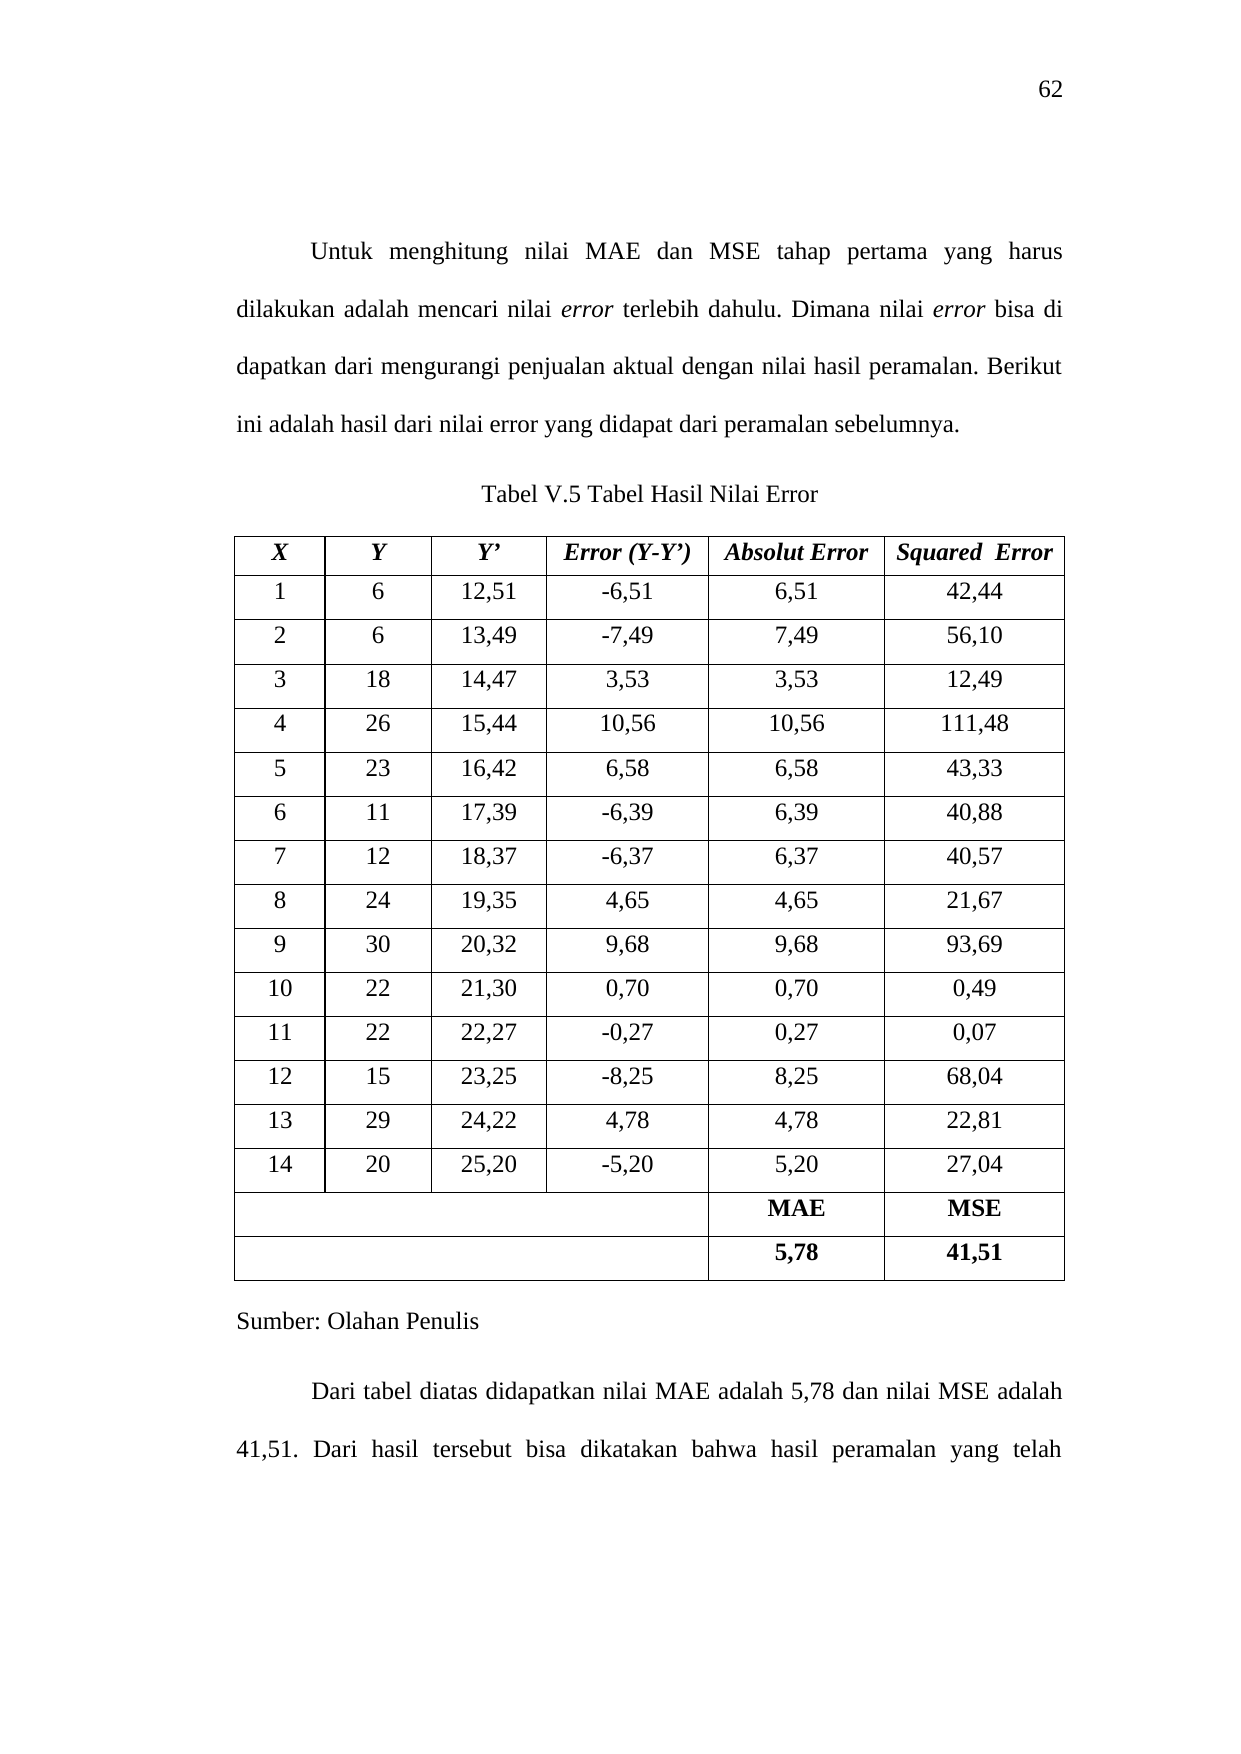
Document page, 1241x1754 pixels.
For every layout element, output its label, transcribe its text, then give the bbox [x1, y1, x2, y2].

table_cell 22,27 [432, 1017, 546, 1060]
table_cell 6,37 [709, 841, 884, 884]
table_cell 19,35 [432, 885, 546, 928]
table_cell [235, 1237, 708, 1280]
table_cell 20 [326, 1149, 431, 1192]
table_header Y [326, 537, 431, 575]
table_cell -6,51 [547, 576, 708, 619]
table_cell 3,53 [709, 665, 884, 707]
table_cell 9,68 [709, 929, 884, 972]
table_cell 4,65 [547, 885, 708, 928]
table_cell 1 [235, 576, 324, 619]
table_cell 6,58 [709, 753, 884, 796]
table_cell -0,27 [547, 1017, 708, 1060]
table_cell 12,51 [432, 576, 546, 619]
table_cell 12,49 [885, 665, 1064, 707]
table_cell 18 [326, 665, 431, 707]
table_cell 10,56 [547, 709, 708, 752]
table_cell -8,25 [547, 1061, 708, 1104]
table_cell 11 [326, 797, 431, 840]
table_header Error (Y-Y’) [547, 537, 708, 575]
table_cell 6,58 [547, 753, 708, 796]
table_cell 29 [326, 1105, 431, 1148]
table_cell 3 [235, 665, 324, 707]
table_cell [235, 1193, 708, 1236]
text Sumber: Olahan Penulis [236, 1306, 1063, 1335]
table_cell -5,20 [547, 1149, 708, 1192]
table_cell 12 [326, 841, 431, 884]
table_cell 8,25 [709, 1061, 884, 1104]
table_cell 42,44 [885, 576, 1064, 619]
table_cell 3,53 [547, 665, 708, 707]
table_cell 20,32 [432, 929, 546, 972]
table_cell 15 [326, 1061, 431, 1104]
table_cell 68,04 [885, 1061, 1064, 1104]
table_cell 111,48 [885, 709, 1064, 752]
table_cell 0,07 [885, 1017, 1064, 1060]
table_cell 9,68 [547, 929, 708, 972]
table_cell 4,78 [547, 1105, 708, 1148]
table_cell 0,70 [709, 973, 884, 1016]
table_cell 24,22 [432, 1105, 546, 1148]
table_cell 43,33 [885, 753, 1064, 796]
table_cell 9 [235, 929, 324, 972]
table_cell 21,67 [885, 885, 1064, 928]
table_cell 8 [235, 885, 324, 928]
table_cell 14,47 [432, 665, 546, 707]
table_cell 6,39 [709, 797, 884, 840]
table_cell 25,20 [432, 1149, 546, 1192]
table_cell 4,65 [709, 885, 884, 928]
table_cell 6 [326, 620, 431, 663]
table_cell 40,88 [885, 797, 1064, 840]
table_cell -6,37 [547, 841, 708, 884]
table_cell 24 [326, 885, 431, 928]
table_cell 6 [326, 576, 431, 619]
table_cell 4 [235, 709, 324, 752]
table_cell 14 [235, 1149, 324, 1192]
table_cell 7 [235, 841, 324, 884]
table_cell -6,39 [547, 797, 708, 840]
table_cell 22 [326, 1017, 431, 1060]
table_cell MSE [885, 1193, 1064, 1236]
table_cell 0,27 [709, 1017, 884, 1060]
table_cell MAE [709, 1193, 884, 1236]
table_cell 10 [235, 973, 324, 1016]
text Tabel V.5 Tabel Hasil Nilai Error [236, 479, 1063, 507]
table_cell 11 [235, 1017, 324, 1060]
table_cell 93,69 [885, 929, 1064, 972]
table_cell 16,42 [432, 753, 546, 796]
table_header Absolut Error [709, 537, 884, 575]
table_cell 0,70 [547, 973, 708, 1016]
table_cell 21,30 [432, 973, 546, 1016]
table_cell 5,20 [709, 1149, 884, 1192]
table_cell 6 [235, 797, 324, 840]
table_cell 56,10 [885, 620, 1064, 663]
table_cell 6,51 [709, 576, 884, 619]
text Untuk menghitung nilai MAE dan MSE tahap pertama yang harus dilakukan adalah mencari nilai error terlebih dahulu. Dimana nilai error bisa di dapatkan dari mengurangi penjualan aktual dengan nilai hasil peramalan. Berikut ini adalah hasil dari nilai error yang didapat dari peramalan sebelumnya. [236, 236, 1063, 437]
table_cell 5,78 [709, 1237, 884, 1280]
table_header X [235, 537, 324, 575]
table_cell 5 [235, 753, 324, 796]
table_cell 15,44 [432, 709, 546, 752]
table_cell 22,81 [885, 1105, 1064, 1148]
table_cell 26 [326, 709, 431, 752]
table_cell 23 [326, 753, 431, 796]
table_header Y’ [432, 537, 546, 575]
table_cell 23,25 [432, 1061, 546, 1104]
table_cell 41,51 [885, 1237, 1064, 1280]
table_cell 13 [235, 1105, 324, 1148]
table_cell 22 [326, 973, 431, 1016]
table_cell 2 [235, 620, 324, 663]
table_cell 40,57 [885, 841, 1064, 884]
table_cell 7,49 [709, 620, 884, 663]
table_cell 17,39 [432, 797, 546, 840]
table_cell 10,56 [709, 709, 884, 752]
table_cell -7,49 [547, 620, 708, 663]
table_header Squared Error [885, 537, 1064, 575]
table_cell 27,04 [885, 1149, 1064, 1192]
table_cell 18,37 [432, 841, 546, 884]
table_cell 30 [326, 929, 431, 972]
table_cell 0,49 [885, 973, 1064, 1016]
table_cell 13,49 [432, 620, 546, 663]
table_cell 4,78 [709, 1105, 884, 1148]
table_cell 12 [235, 1061, 324, 1104]
